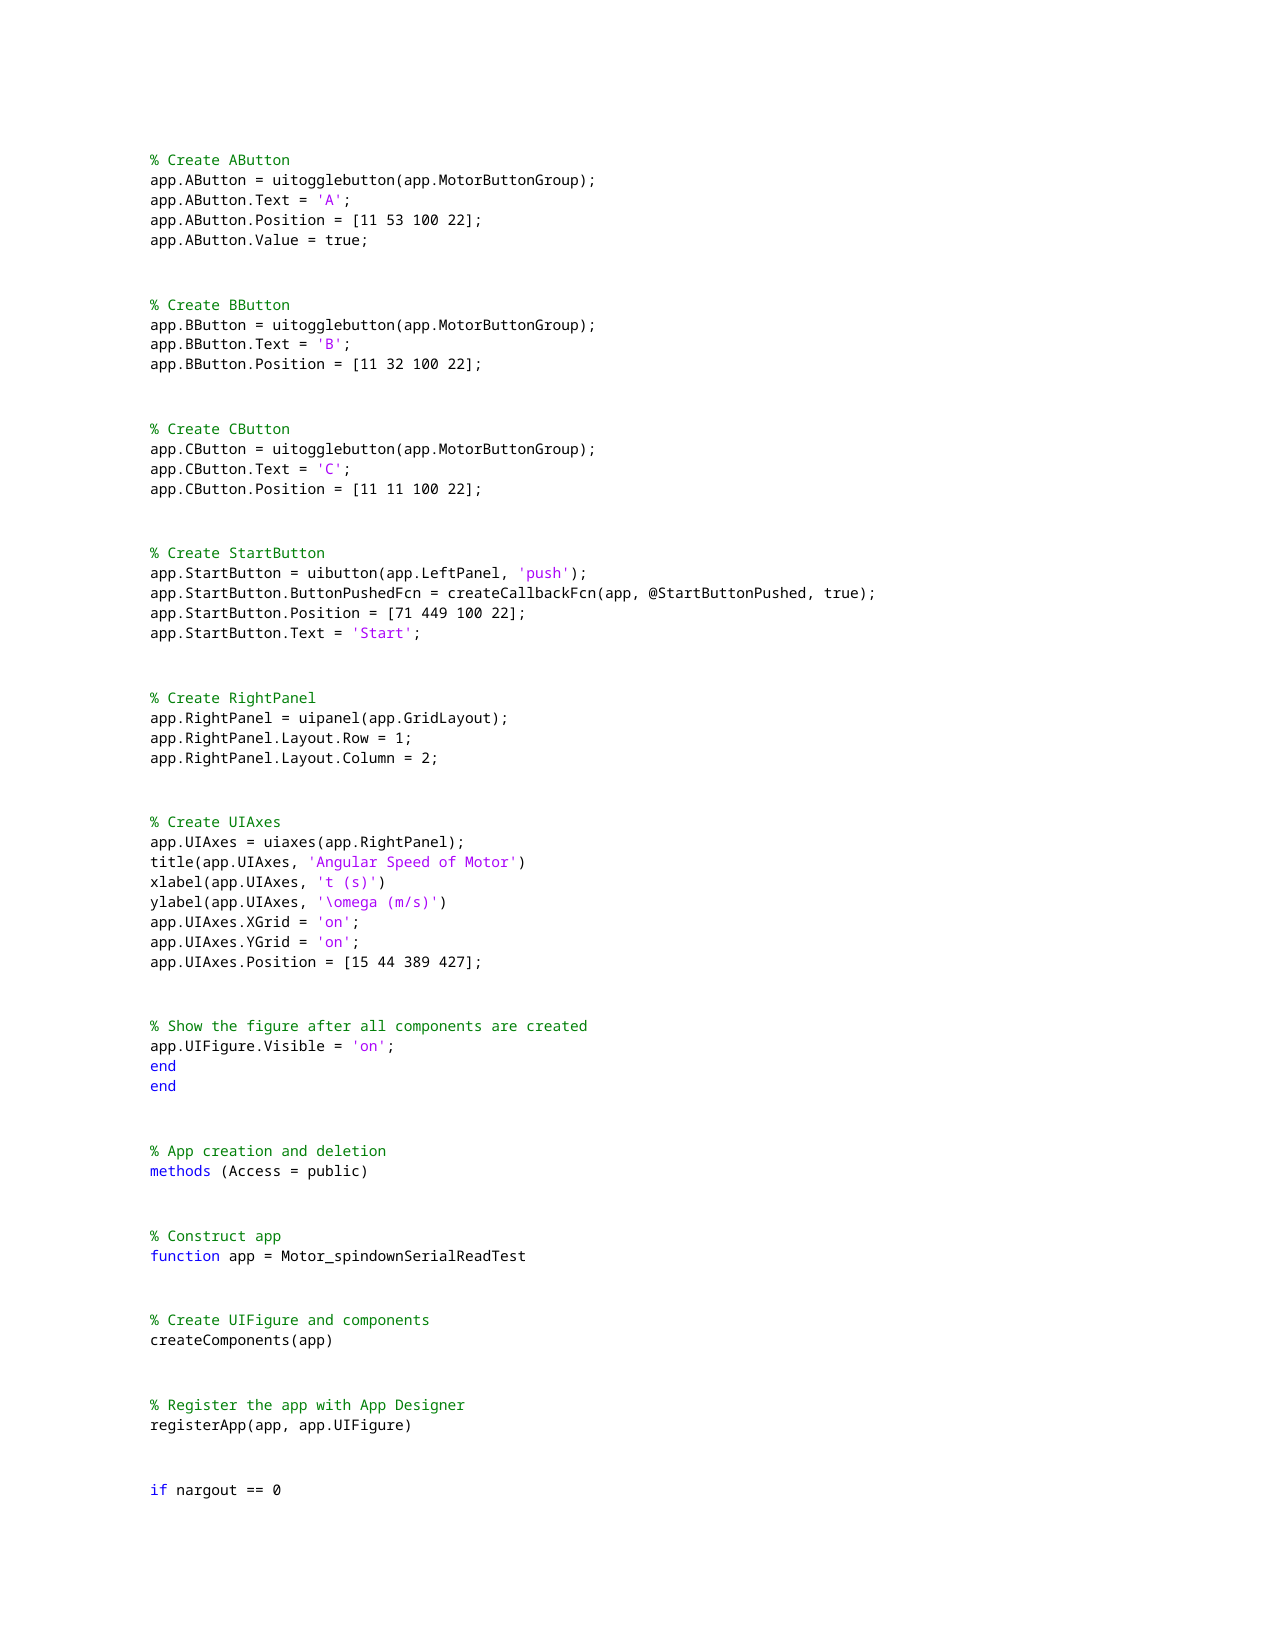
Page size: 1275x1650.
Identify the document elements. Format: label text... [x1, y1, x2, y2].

text xlabel(app.UIAxes, 't (s)') [150, 872, 1125, 892]
text app.AButton.Text = 'A'; [150, 190, 1125, 210]
text end [150, 1076, 1125, 1096]
text if nargout == 0 [150, 1479, 1125, 1499]
text % Create RightPanel [150, 688, 1125, 708]
text app.RightPanel = uipanel(app.GridLayout); [150, 708, 1125, 727]
text app.RightPanel.Layout.Row = 1; [150, 727, 1125, 747]
text registerApp(app, app.UIFigure) [150, 1415, 1125, 1434]
text app.CButton.Position = [11 11 100 22]; [150, 478, 1125, 498]
text function app = Motor_spindownSerialReadTest [150, 1245, 1125, 1265]
text app.StartButton.Position = [71 449 100 22]; [150, 603, 1125, 623]
text app.UIFigure.Visible = 'on'; [150, 1036, 1125, 1056]
text app.UIAxes.YGrid = 'on'; [150, 932, 1125, 951]
text app.RightPanel.Layout.Column = 2; [150, 747, 1125, 767]
text app.UIAxes = uiaxes(app.RightPanel); [150, 832, 1125, 852]
text app.CButton = uitogglebutton(app.MotorButtonGroup); [150, 439, 1125, 459]
text app.BButton.Text = 'B'; [150, 334, 1125, 354]
text % Register the app with App Designer [150, 1395, 1125, 1415]
text app.BButton.Position = [11 32 100 22]; [150, 354, 1125, 374]
text % Create BButton [150, 294, 1125, 314]
text % Create AButton [150, 150, 1125, 170]
text app.StartButton.Text = 'Start'; [150, 623, 1125, 643]
text ylabel(app.UIAxes, '\omega (m/s)') [150, 892, 1125, 912]
text % Create StartButton [150, 543, 1125, 563]
text app.CButton.Text = 'C'; [150, 459, 1125, 478]
text app.UIAxes.Position = [15 44 389 427]; [150, 951, 1125, 971]
text % Create CButton [150, 419, 1125, 439]
text app.AButton.Position = [11 53 100 22]; [150, 210, 1125, 229]
text end [150, 1056, 1125, 1076]
text % Create UIAxes [150, 812, 1125, 832]
text app.StartButton.ButtonPushedFcn = createCallbackFcn(app, @StartButtonPushed, true); [150, 583, 1125, 603]
text methods (Access = public) [150, 1161, 1125, 1181]
text app.UIAxes.XGrid = 'on'; [150, 912, 1125, 932]
text app.StartButton = uibutton(app.LeftPanel, 'push'); [150, 563, 1125, 583]
text % Show the figure after all components are created [150, 1016, 1125, 1036]
text createComponents(app) [150, 1330, 1125, 1350]
text app.AButton.Value = true; [150, 229, 1125, 249]
text title(app.UIAxes, 'Angular Speed of Motor') [150, 852, 1125, 872]
text app.AButton = uitogglebutton(app.MotorButtonGroup); [150, 170, 1125, 190]
text % App creation and deletion [150, 1141, 1125, 1161]
text % Construct app [150, 1225, 1125, 1245]
text % Create UIFigure and components [150, 1310, 1125, 1330]
text app.BButton = uitogglebutton(app.MotorButtonGroup); [150, 314, 1125, 334]
